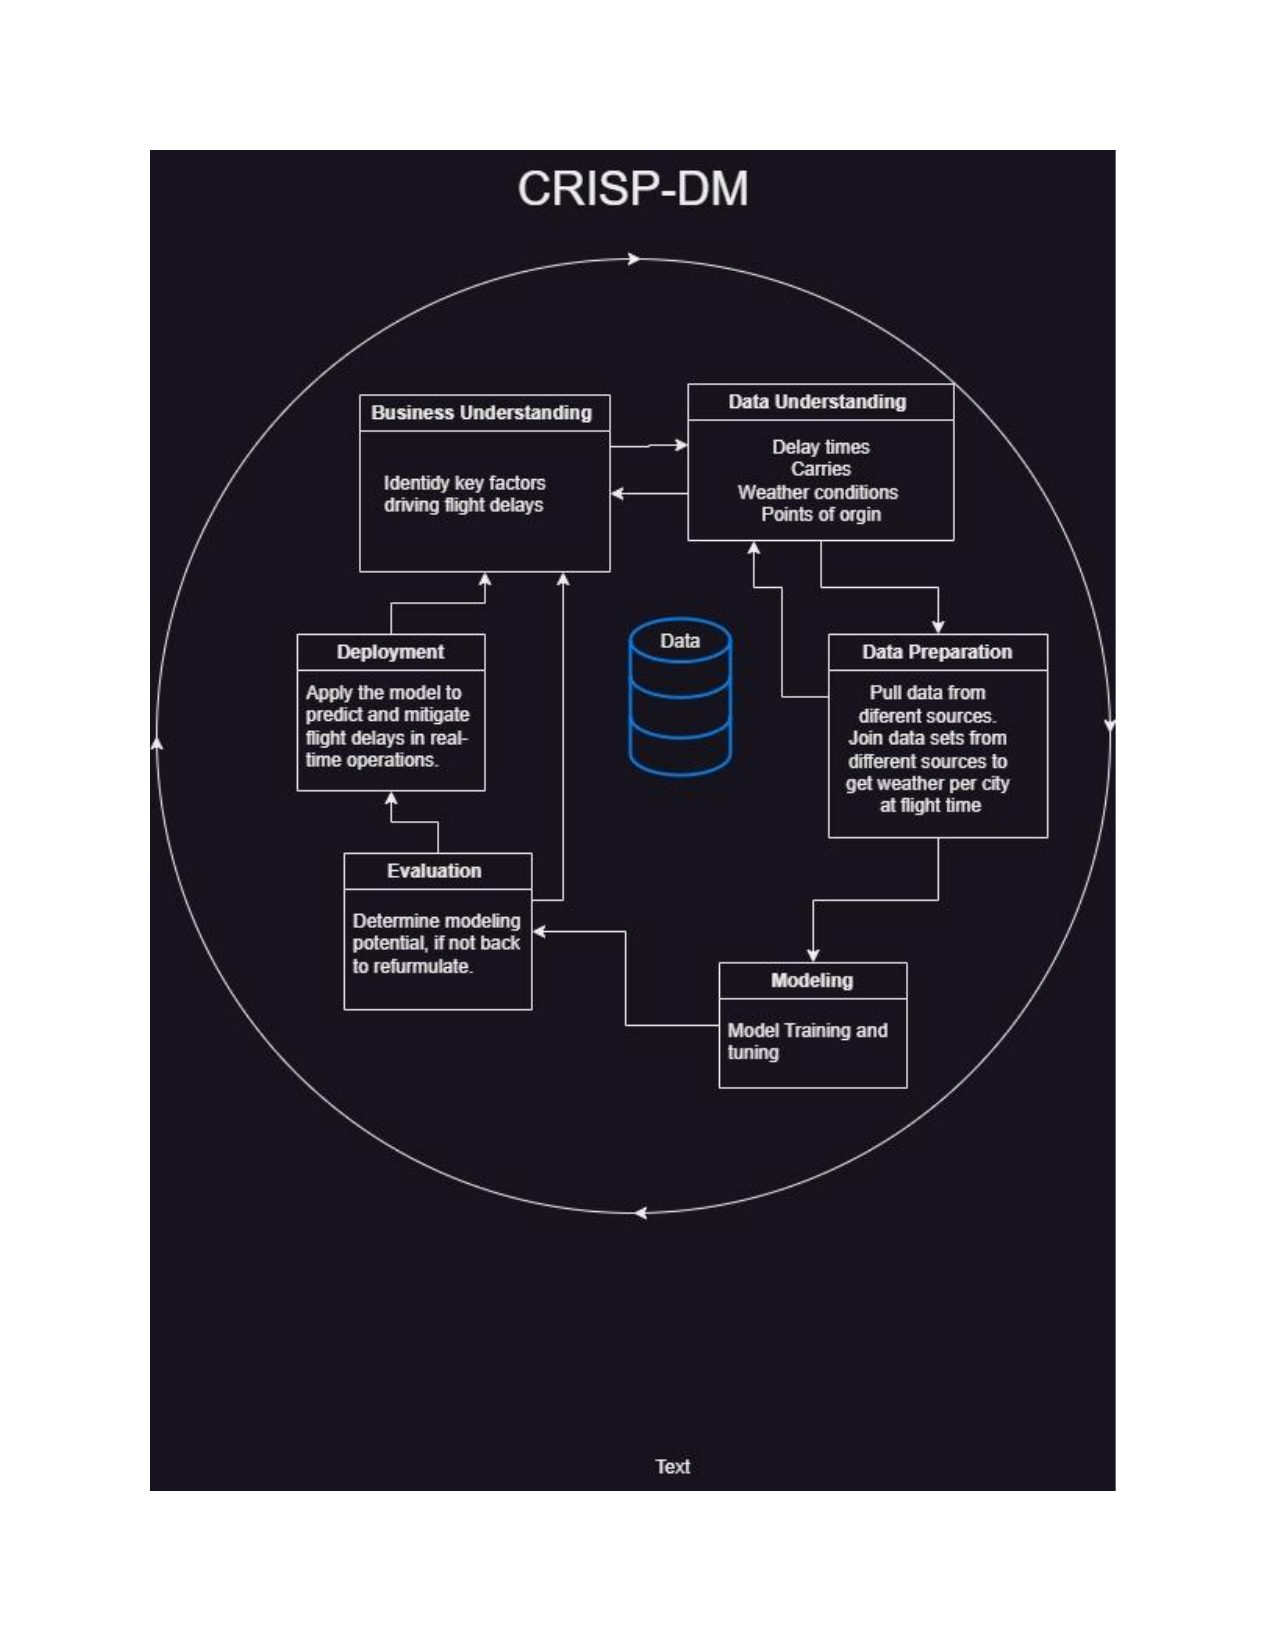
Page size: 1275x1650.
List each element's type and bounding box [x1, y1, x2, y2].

picture [150, 150, 1116, 1491]
